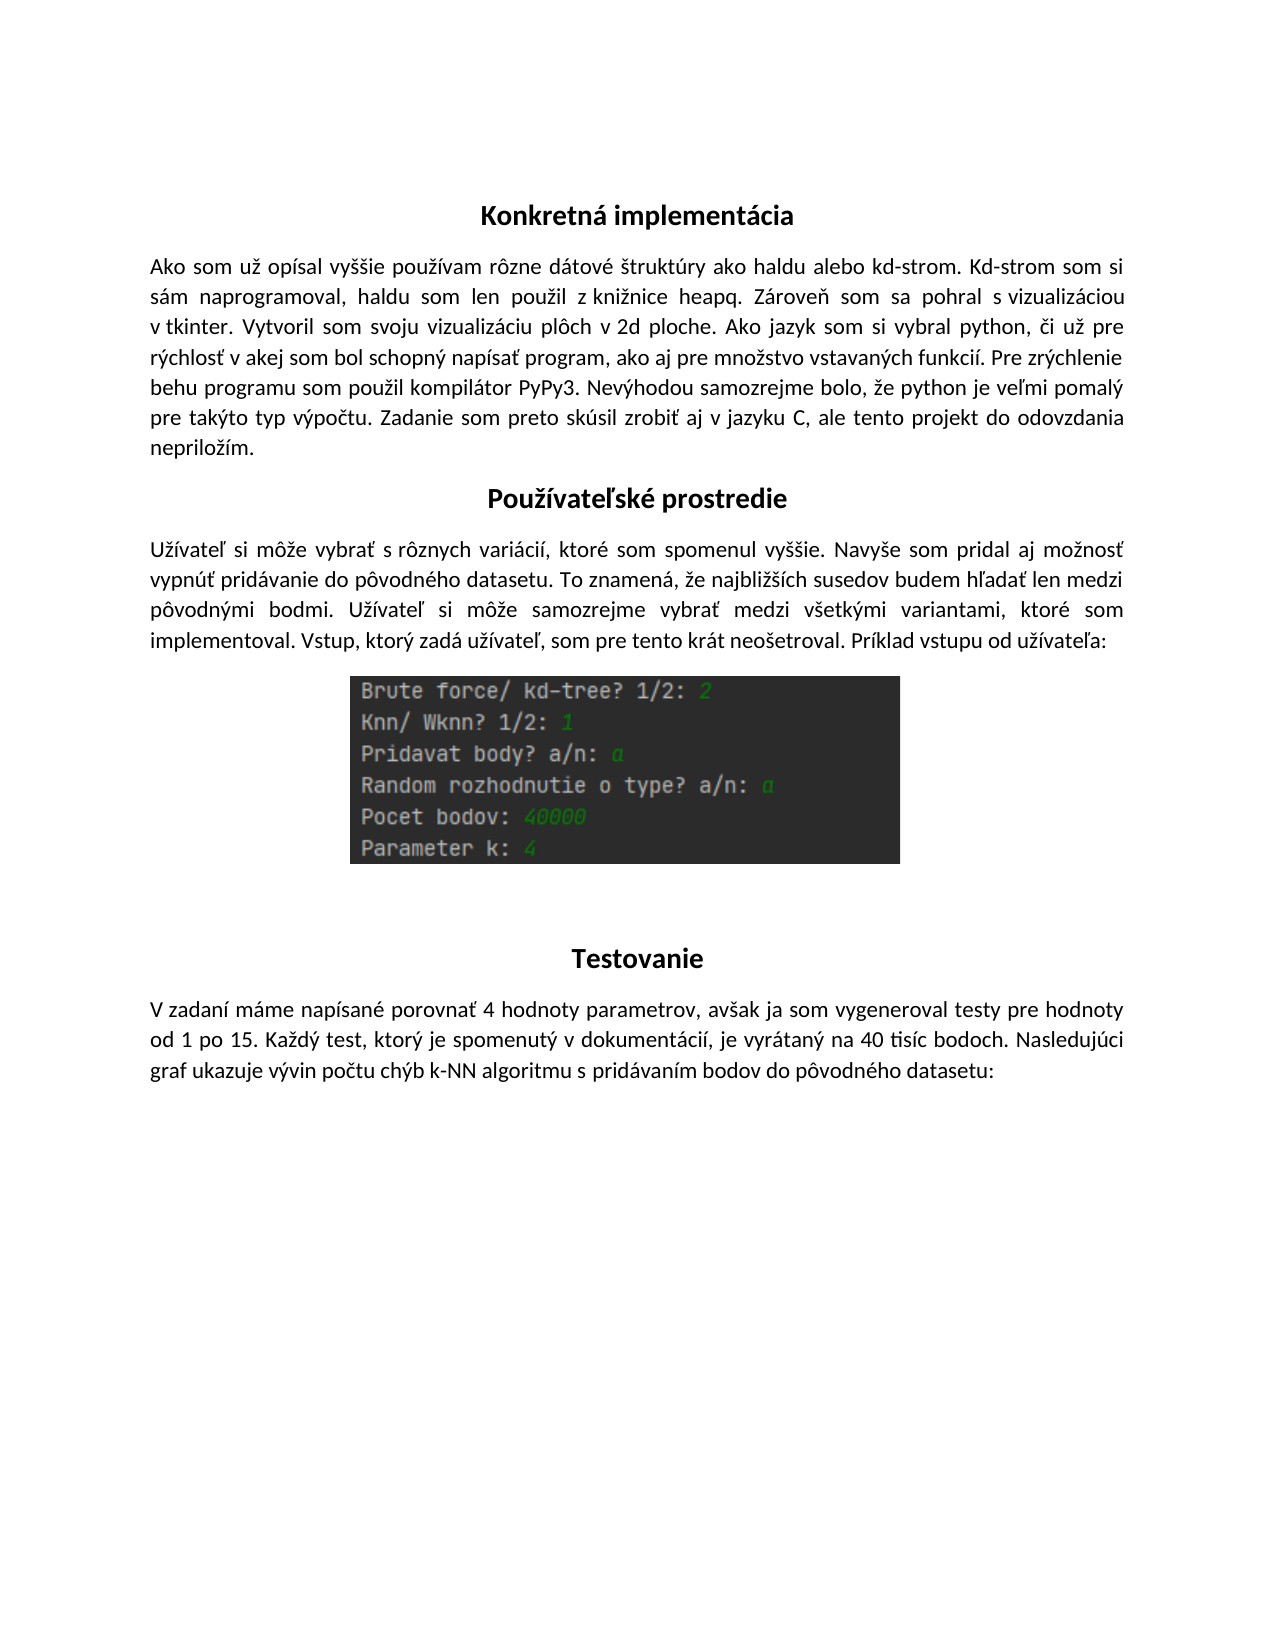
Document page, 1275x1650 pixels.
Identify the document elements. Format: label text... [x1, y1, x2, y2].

text Používateľské prostredie [150, 480, 1125, 516]
picture [350, 676, 901, 864]
text Testovanie [150, 940, 1125, 976]
text Užívateľ si môže vybrať s rôznych variácií, ktoré som spomenul vyššie. Navyše som pridal aj možnosť vypnúť pridávanie do pôvodného datasetu. To znamená, že najbližších susedov budem hľadať len medzi pôvodnými bodmi. Užívateľ si môže samozrejme vybrať medzi všetkými variantami, ktoré som implementoval. Vstup, ktorý zadá užívateľ, som pre tento krát neošetroval. Príklad vstupu od užívateľa: [150, 535, 1125, 654]
text V zadaní máme napísané porovnať 4 hodnoty parametrov, avšak ja som vygeneroval testy pre hodnoty od 1 po 15. Každý test, ktorý je spomenutý v dokumentácií, je vyrátaný na 40 tisíc bodoch. Nasledujúci graf ukazuje vývin počtu chýb k-NN algoritmu s pridávaním bodov do pôvodného datasetu: [150, 995, 1125, 1084]
text Konkretná implementácia [150, 197, 1125, 232]
text Ako som už opísal vyššie používam rôzne dátové štruktúry ako haldu alebo kd-strom. Kd-strom som si sám naprogramoval, haldu som len použil z knižnice heapq. Zároveň som sa pohral s vizualizáciou v tkinter. Vytvoril som svoju vizualizáciu plôch v 2d ploche. Ako jazyk som si vybral python, či už pre rýchlosť v akej som bol schopný napísať program, ako aj pre množstvo vstavaných funkcií. Pre zrýchlenie behu programu som použil kompilátor PyPy3. Nevýhodou samozrejme bolo, že python je veľmi pomalý pre takýto typ výpočtu. Zadanie som preto skúsil zrobiť aj v jazyku C, ale tento projekt do odovzdania nepriložím. [150, 252, 1125, 461]
